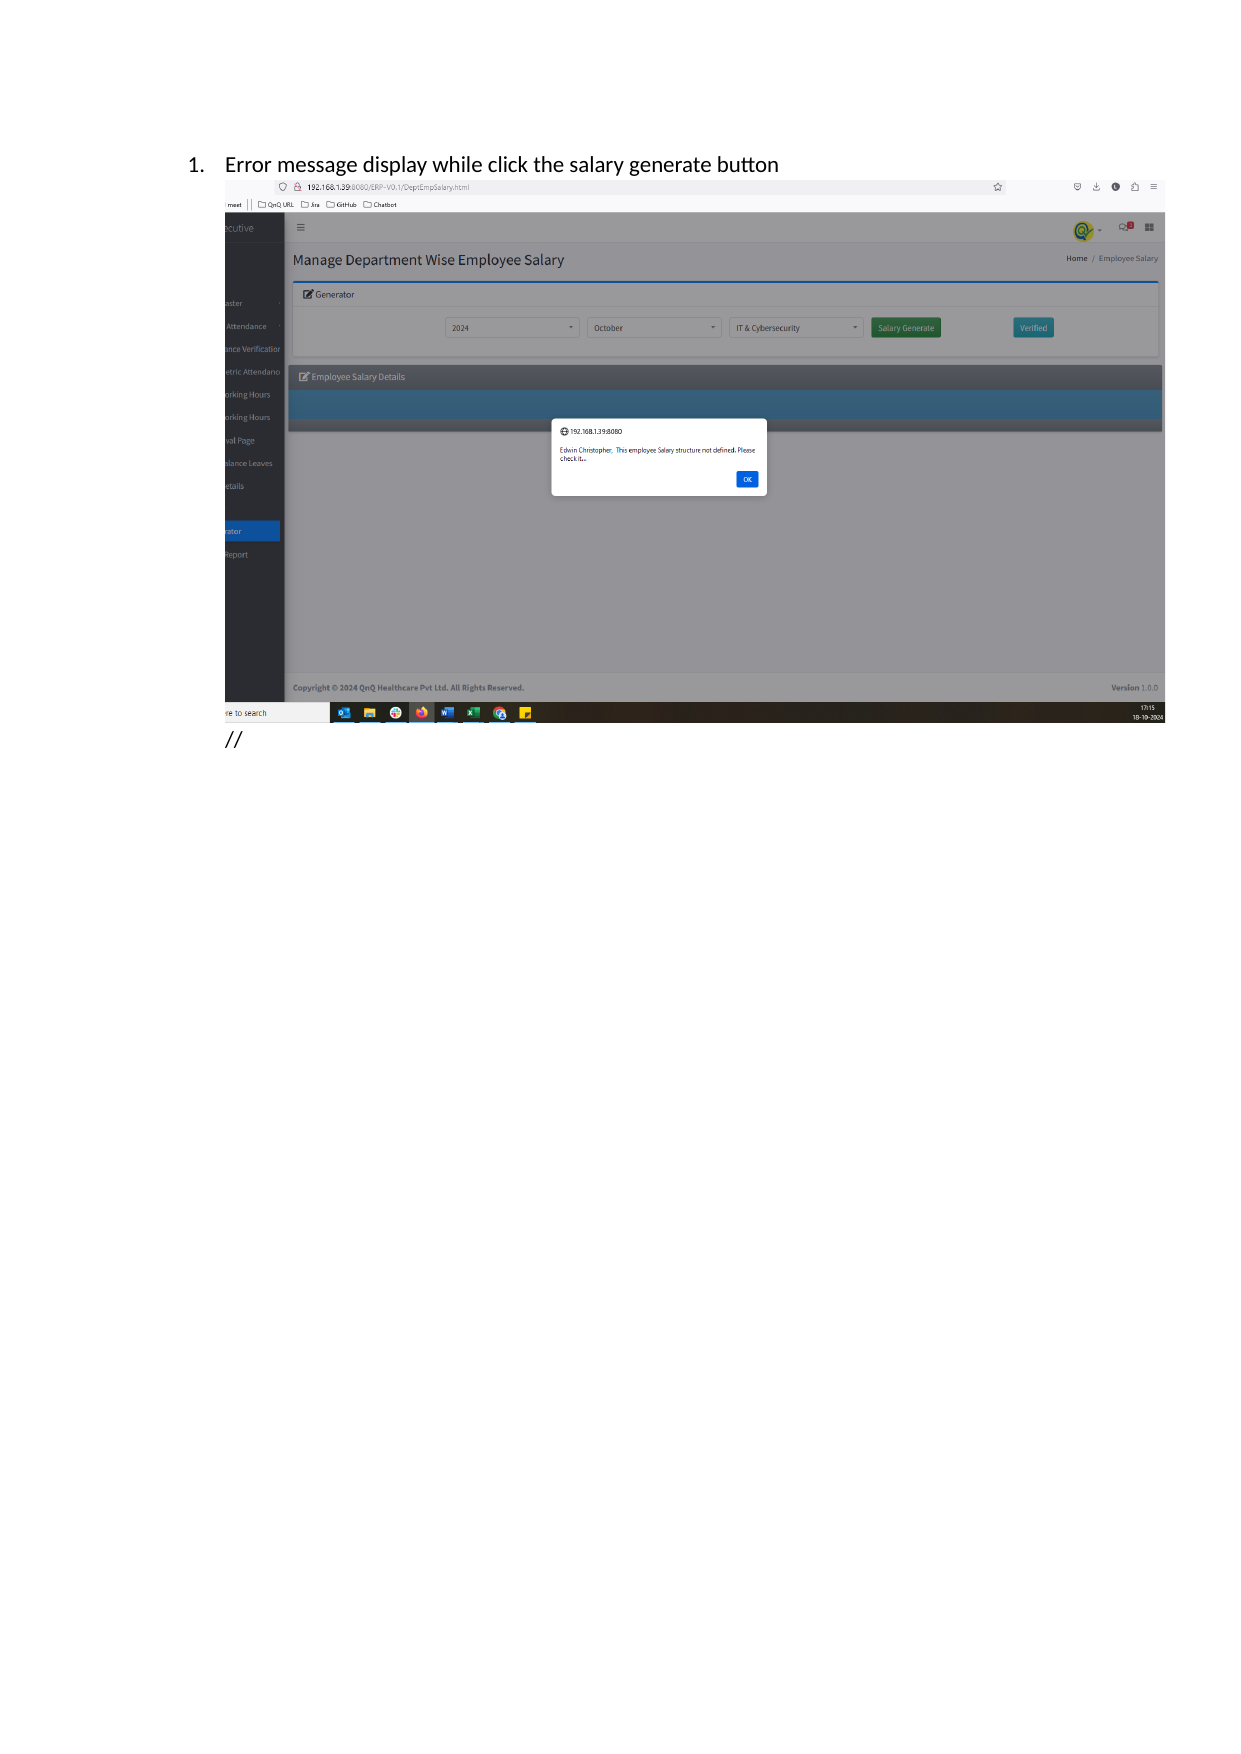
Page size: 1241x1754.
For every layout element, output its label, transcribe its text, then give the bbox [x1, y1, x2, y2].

picture [225, 180, 1166, 723]
